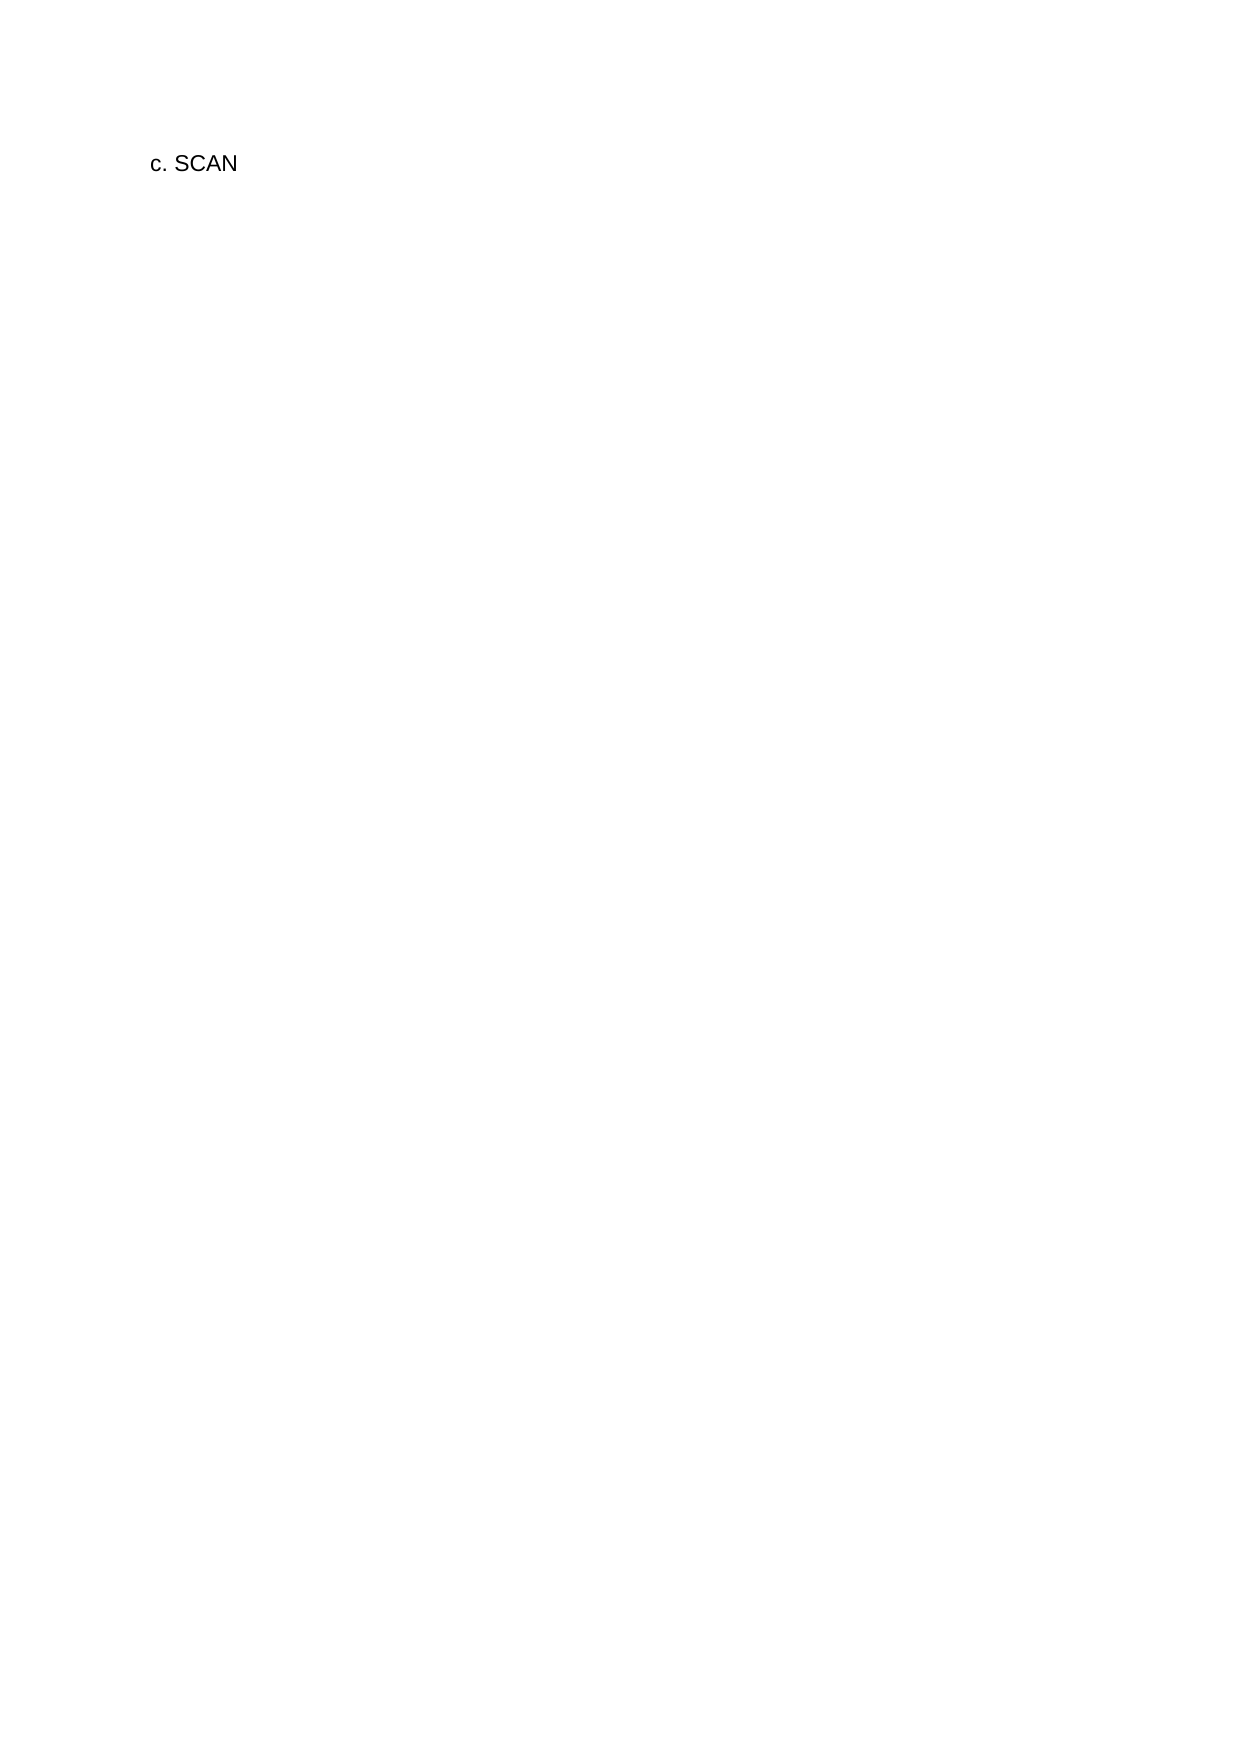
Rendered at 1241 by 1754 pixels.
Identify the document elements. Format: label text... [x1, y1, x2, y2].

text c. SCAN [150, 150, 1090, 176]
